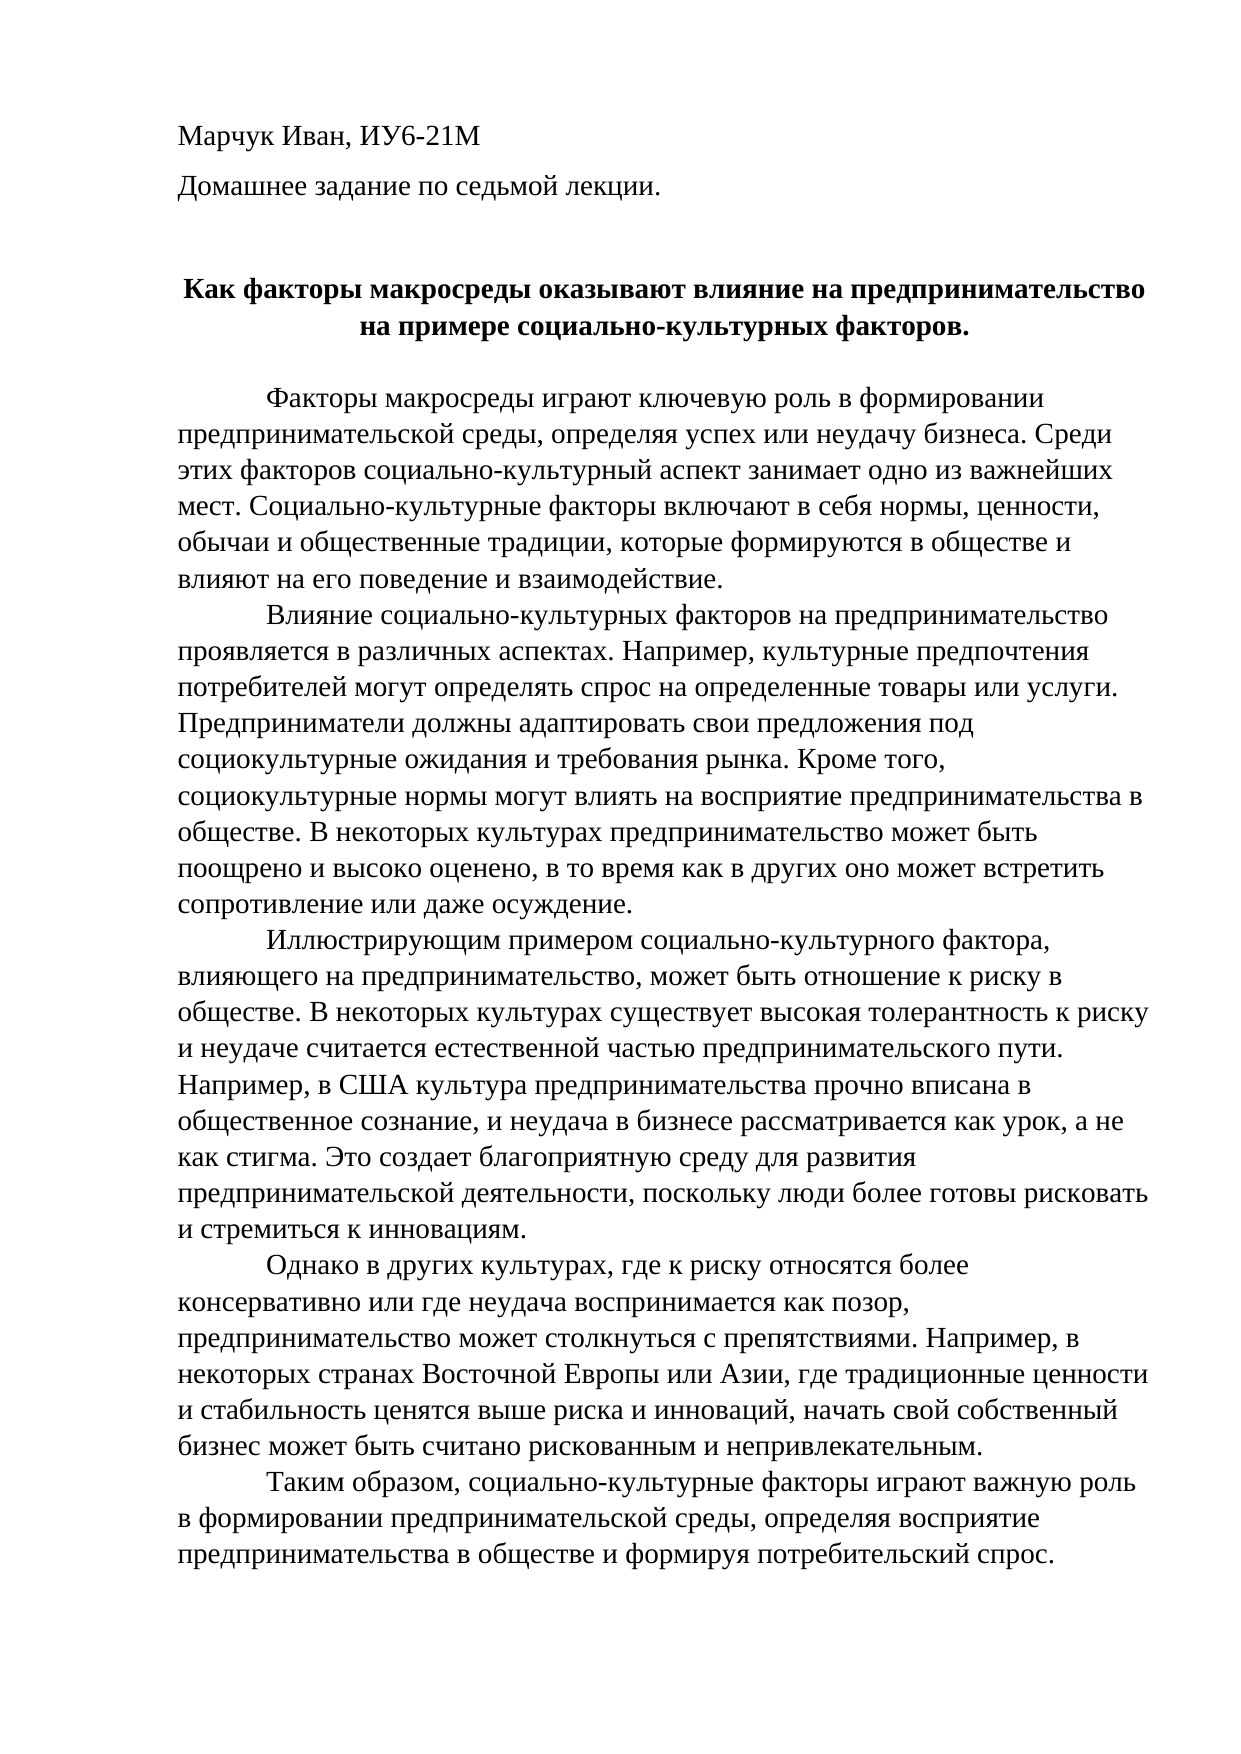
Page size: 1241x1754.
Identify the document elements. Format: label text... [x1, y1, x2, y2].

text Домашнее задание по седьмой лекции. [177, 168, 1152, 202]
text Как факторы макросреды оказывают влияние на предпринимательство на примере социально-культурных факторов. [177, 272, 1152, 341]
text Иллюстрирующим примером социально-культурного фактора, влияющего на предпринимательство, может быть отношение к риску в обществе. В некоторых культурах существует высокая толерантность к риску и неудаче считается естественной частью предпринимательского пути. Например, в США культура предпринимательства прочно вписана в общественное сознание, и неудача в бизнесе рассматривается как урок, а не как стигма. Это создает благоприятную среду для развития предпринимательской деятельности, поскольку люди более готовы рисковать и стремиться к инновациям. [177, 922, 1152, 1245]
text Однако в других культурах, где к риску относятся более консервативно или где неудача воспринимается как позор, предпринимательство может столкнуться с препятствиями. Например, в некоторых странах Восточной Европы или Азии, где традиционные ценности и стабильность ценятся выше риска и инноваций, начать свой собственный бизнес может быть считано рискованным и непривлекательным. [177, 1247, 1152, 1462]
text Влияние социально-культурных факторов на предпринимательство проявляется в различных аспектах. Например, культурные предпочтения потребителей могут определять спрос на определенные товары или услуги. Предприниматели должны адаптировать свои предложения под социокультурные ожидания и требования рынка. Кроме того, социокультурные нормы могут влиять на восприятие предпринимательства в обществе. В некоторых культурах предпринимательство может быть поощрено и высоко оценено, в то время как в других оно может встретить сопротивление или даже осуждение. [177, 597, 1152, 919]
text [177, 1464, 1152, 1570]
text Марчук Иван, ИУ6-21М [177, 118, 1152, 152]
text Факторы макросреды играют ключевую роль в формировании предпринимательской среды, определяя успех или неудачу бизнеса. Среди этих факторов социально-культурный аспект занимает одно из важнейших мест. Социально-культурные факторы включают в себя нормы, ценности, обычаи и общественные традиции, которые формируются в обществе и влияют на его поведение и взаимодействие. [177, 380, 1152, 594]
